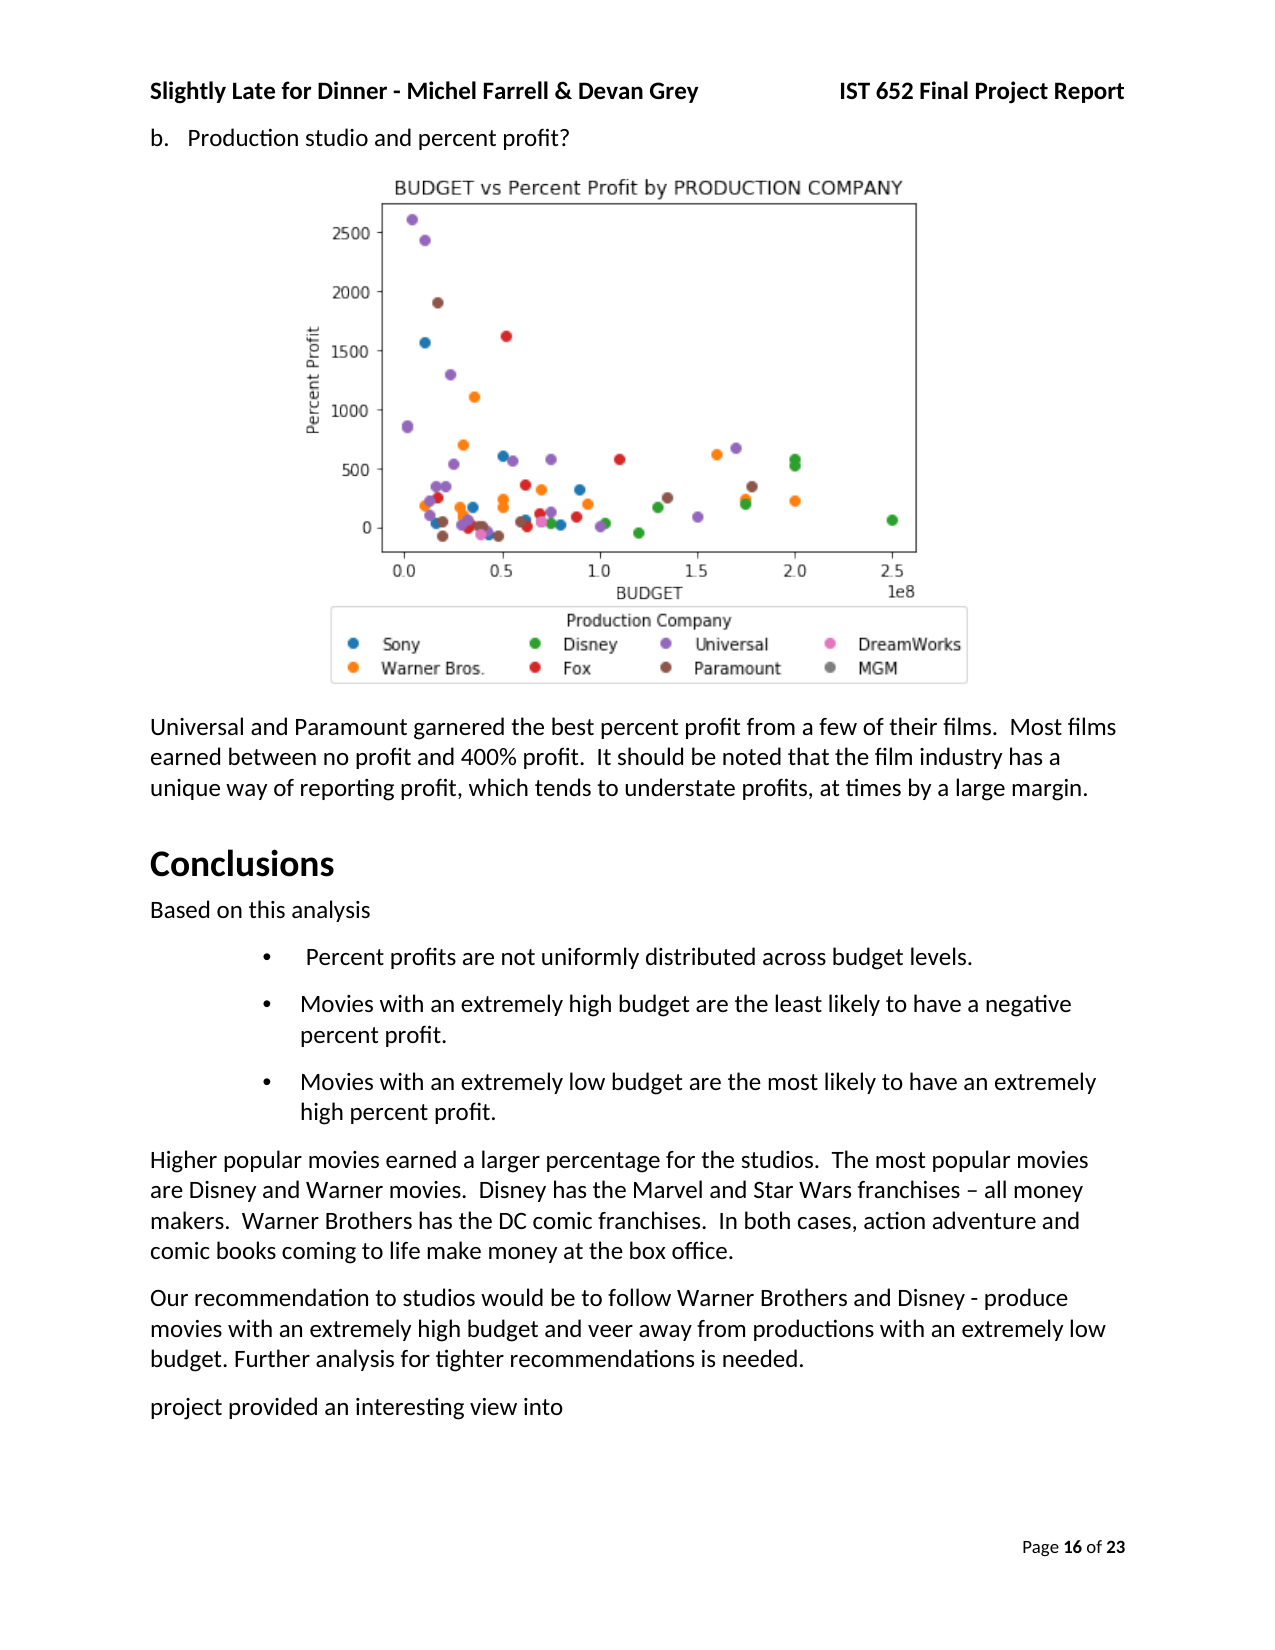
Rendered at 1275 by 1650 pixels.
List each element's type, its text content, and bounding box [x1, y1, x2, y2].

list Movies with an extremely low budget are the most likely to have an extremely high percent profit. [262, 1066, 1125, 1127]
list Percent profits are not uniformly distributed across budget levels. [262, 941, 1125, 972]
subtitle Conclusions [150, 840, 1125, 886]
text Higher popular movies earned a larger percentage for the studios. The most popular movies are Disney and Warner movies. Disney has the Marvel and Star Wars franchises – all money makers. Warner Brothers has the DC comic franchises. In both cases, action adventure and comic books coming to life make money at the box office. [150, 1144, 1125, 1266]
text Universal and Paramount garnered the best percent profit from a few of their films. Most films earned between no profit and 400% profit. It should be noted that the film industry has a unique way of reporting profit, which tends to understate profits, at times by a large margin. [150, 711, 1125, 802]
text Our recommendation to studios would be to follow Warner Brothers and Disney - produce movies with an extremely high budget and veer away from productions with an extremely low budget. Further analysis for tighter recommendations is needed. [150, 1282, 1125, 1374]
text project provided an interesting view into [150, 1391, 1125, 1421]
text Based on this analysis [150, 894, 1125, 924]
list Production studio and percent profit? [150, 122, 1125, 152]
picture [297, 169, 978, 694]
list Movies with an extremely high budget are the least likely to have a negative percent profit. [262, 988, 1125, 1049]
